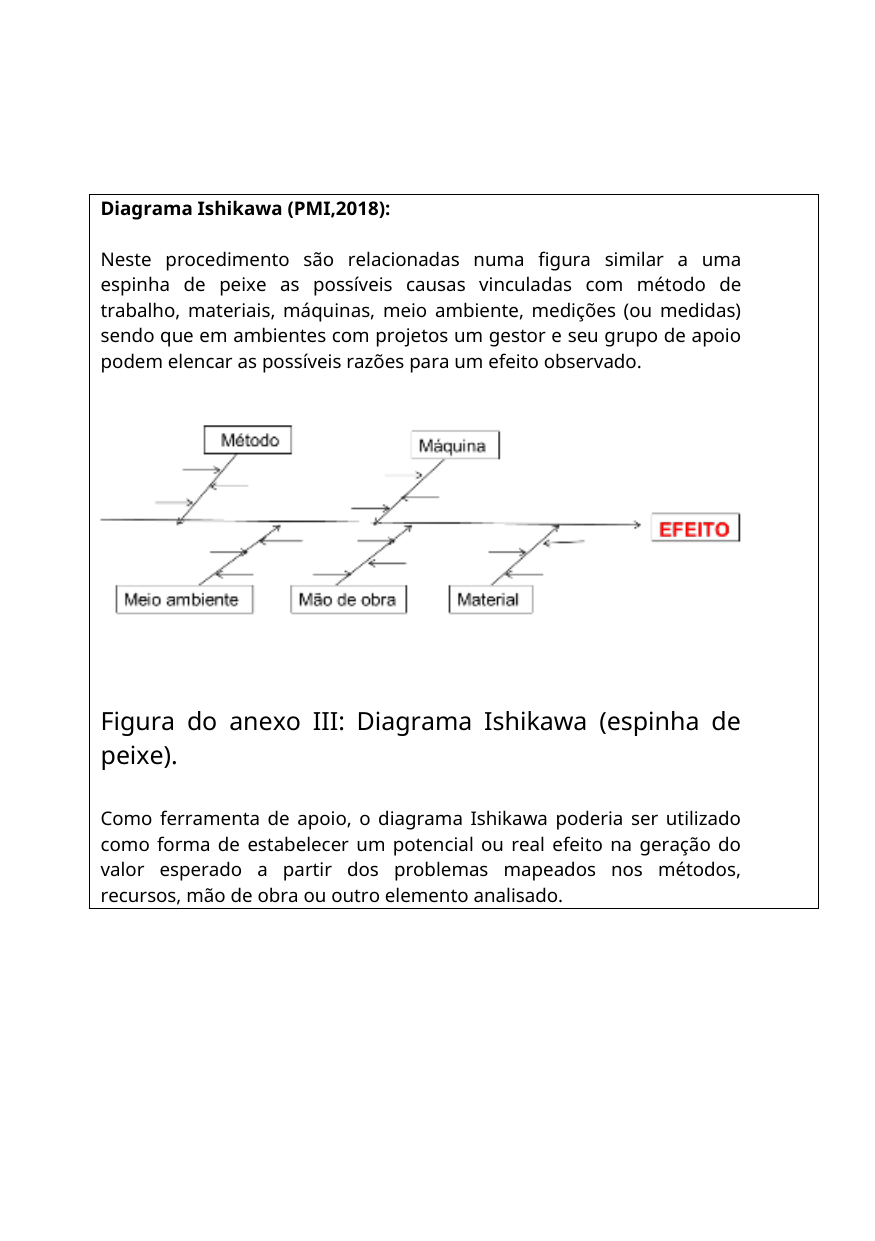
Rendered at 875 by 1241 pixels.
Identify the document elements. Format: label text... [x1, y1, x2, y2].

picture [100, 425, 742, 621]
table_header Diagrama Ishikawa (PMI,2018): Neste procedimento são relacionadas numa figura similar a uma espinha de peixe as possíveis causas vinculadas com método de trabalho, materiais, máquinas, meio ambiente, medições (ou medidas) sendo que em ambientes com projetos um gestor e seu grupo de apoio podem elencar as possíveis razões para um efeito observado. Figura do anexo III: Diagrama Ishikawa (espinha de peixe). Como ferramenta de apoio, o diagrama Ishikawa poderia ser utilizado como forma de estabelecer um potencial ou real efeito na geração do valor esperado a partir dos problemas mapeados nos métodos, recursos, mão de obra ou outro elemento analisado. [90, 195, 818, 908]
